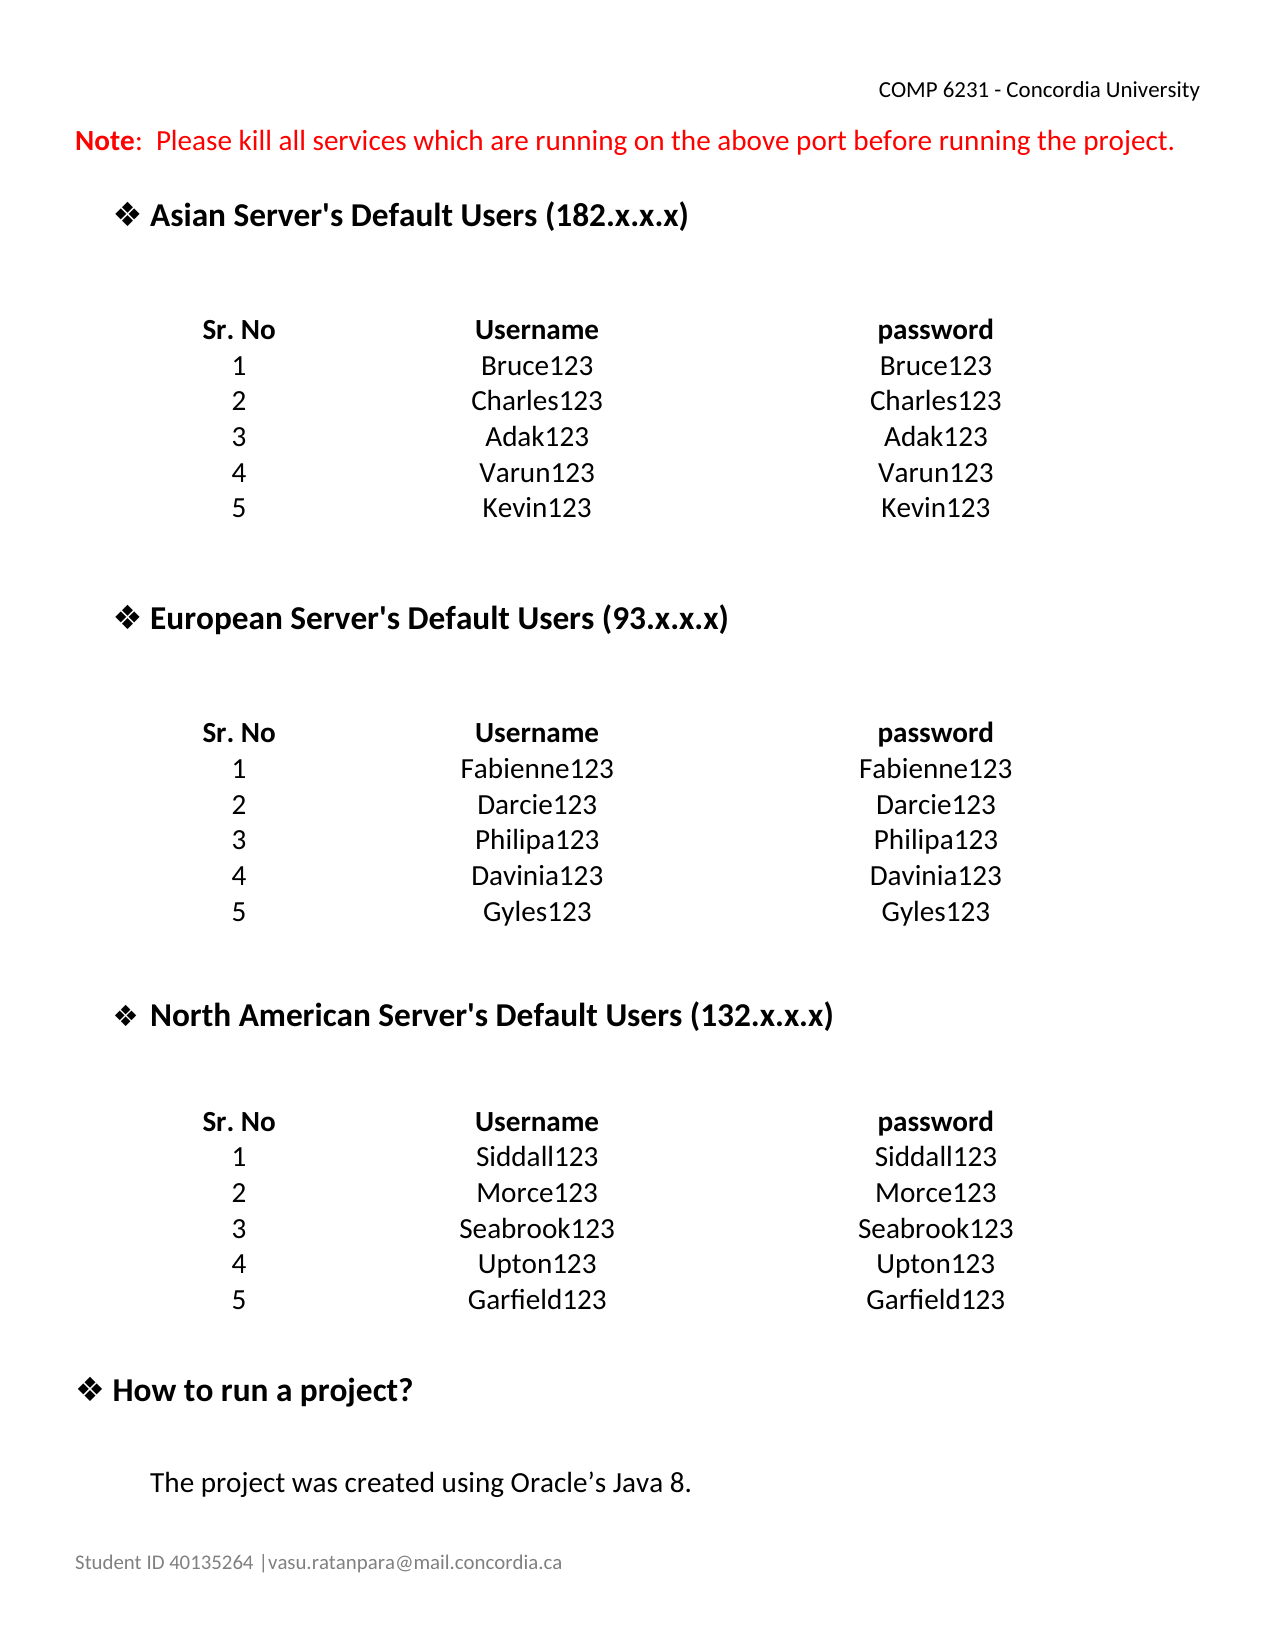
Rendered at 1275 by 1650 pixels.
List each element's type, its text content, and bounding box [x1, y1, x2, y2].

list How to run a project? [75, 1352, 1200, 1421]
table_cell Philipa123 [290, 821, 784, 857]
table_cell Bruce123 [290, 347, 784, 382]
table_cell Gyles123 [290, 893, 784, 928]
table_cell Varun123 [784, 454, 1087, 489]
list North American Server's Default Users (132.x.x.x) [112, 983, 1200, 1043]
table_header Sr. No [188, 1103, 290, 1138]
table_cell Upton123 [784, 1245, 1087, 1281]
table_cell Upton123 [290, 1245, 784, 1281]
table_header Username [290, 715, 784, 750]
table_header Username [290, 311, 784, 347]
table_header Sr. No [188, 311, 290, 347]
table_cell 3 [188, 418, 290, 454]
table_header password [784, 311, 1087, 347]
table_header Sr. No [188, 715, 290, 750]
table_cell Garfield123 [290, 1281, 784, 1352]
table_cell Morce123 [290, 1174, 784, 1210]
table_cell Adak123 [290, 418, 784, 454]
table_cell Garfield123 [784, 1281, 1087, 1352]
table_cell Morce123 [784, 1174, 1087, 1210]
table_cell 2 [188, 786, 290, 821]
table_cell Fabienne123 [784, 750, 1087, 786]
table_cell Siddall123 [784, 1139, 1087, 1174]
table_cell 3 [188, 1210, 290, 1245]
table_cell Charles123 [290, 383, 784, 418]
table_cell 2 [188, 1174, 290, 1210]
table_cell Varun123 [290, 454, 784, 489]
table_header Username [290, 1103, 784, 1138]
table_cell Kevin123 [784, 489, 1087, 525]
table_cell Darcie123 [784, 786, 1087, 821]
text The project was created using Oracle’s Java 8. [112, 1464, 1200, 1500]
table_cell Philipa123 [784, 821, 1087, 857]
table_cell 4 [188, 1245, 290, 1281]
table_cell Siddall123 [290, 1139, 784, 1174]
table_cell 3 [188, 821, 290, 857]
table_cell 4 [188, 454, 290, 489]
list European Server's Default Users (93.x.x.x) [112, 580, 1200, 648]
table_cell Darcie123 [290, 786, 784, 821]
table_cell 2 [188, 383, 290, 418]
table_cell 5 [188, 489, 290, 525]
table_cell Davinia123 [290, 857, 784, 893]
table_header password [784, 1103, 1087, 1138]
text Note: Please kill all services which are running on the above port before running the project. [75, 122, 1200, 157]
table_cell 5 [188, 1281, 290, 1352]
table_cell Gyles123 [784, 893, 1087, 928]
table_header password [784, 715, 1087, 750]
list Asian Server's Default Users (182.x.x.x) [112, 177, 1200, 245]
table_cell 1 [188, 750, 290, 786]
table_cell Seabrook123 [290, 1210, 784, 1245]
table_cell 1 [188, 1139, 290, 1174]
table_cell Bruce123 [784, 347, 1087, 382]
table_cell Adak123 [784, 418, 1087, 454]
table_cell Kevin123 [290, 489, 784, 525]
table_cell Fabienne123 [290, 750, 784, 786]
table_cell Seabrook123 [784, 1210, 1087, 1245]
table_cell Charles123 [784, 383, 1087, 418]
table_cell 4 [188, 857, 290, 893]
table_cell 5 [188, 893, 290, 928]
table_cell Davinia123 [784, 857, 1087, 893]
table_cell 1 [188, 347, 290, 382]
